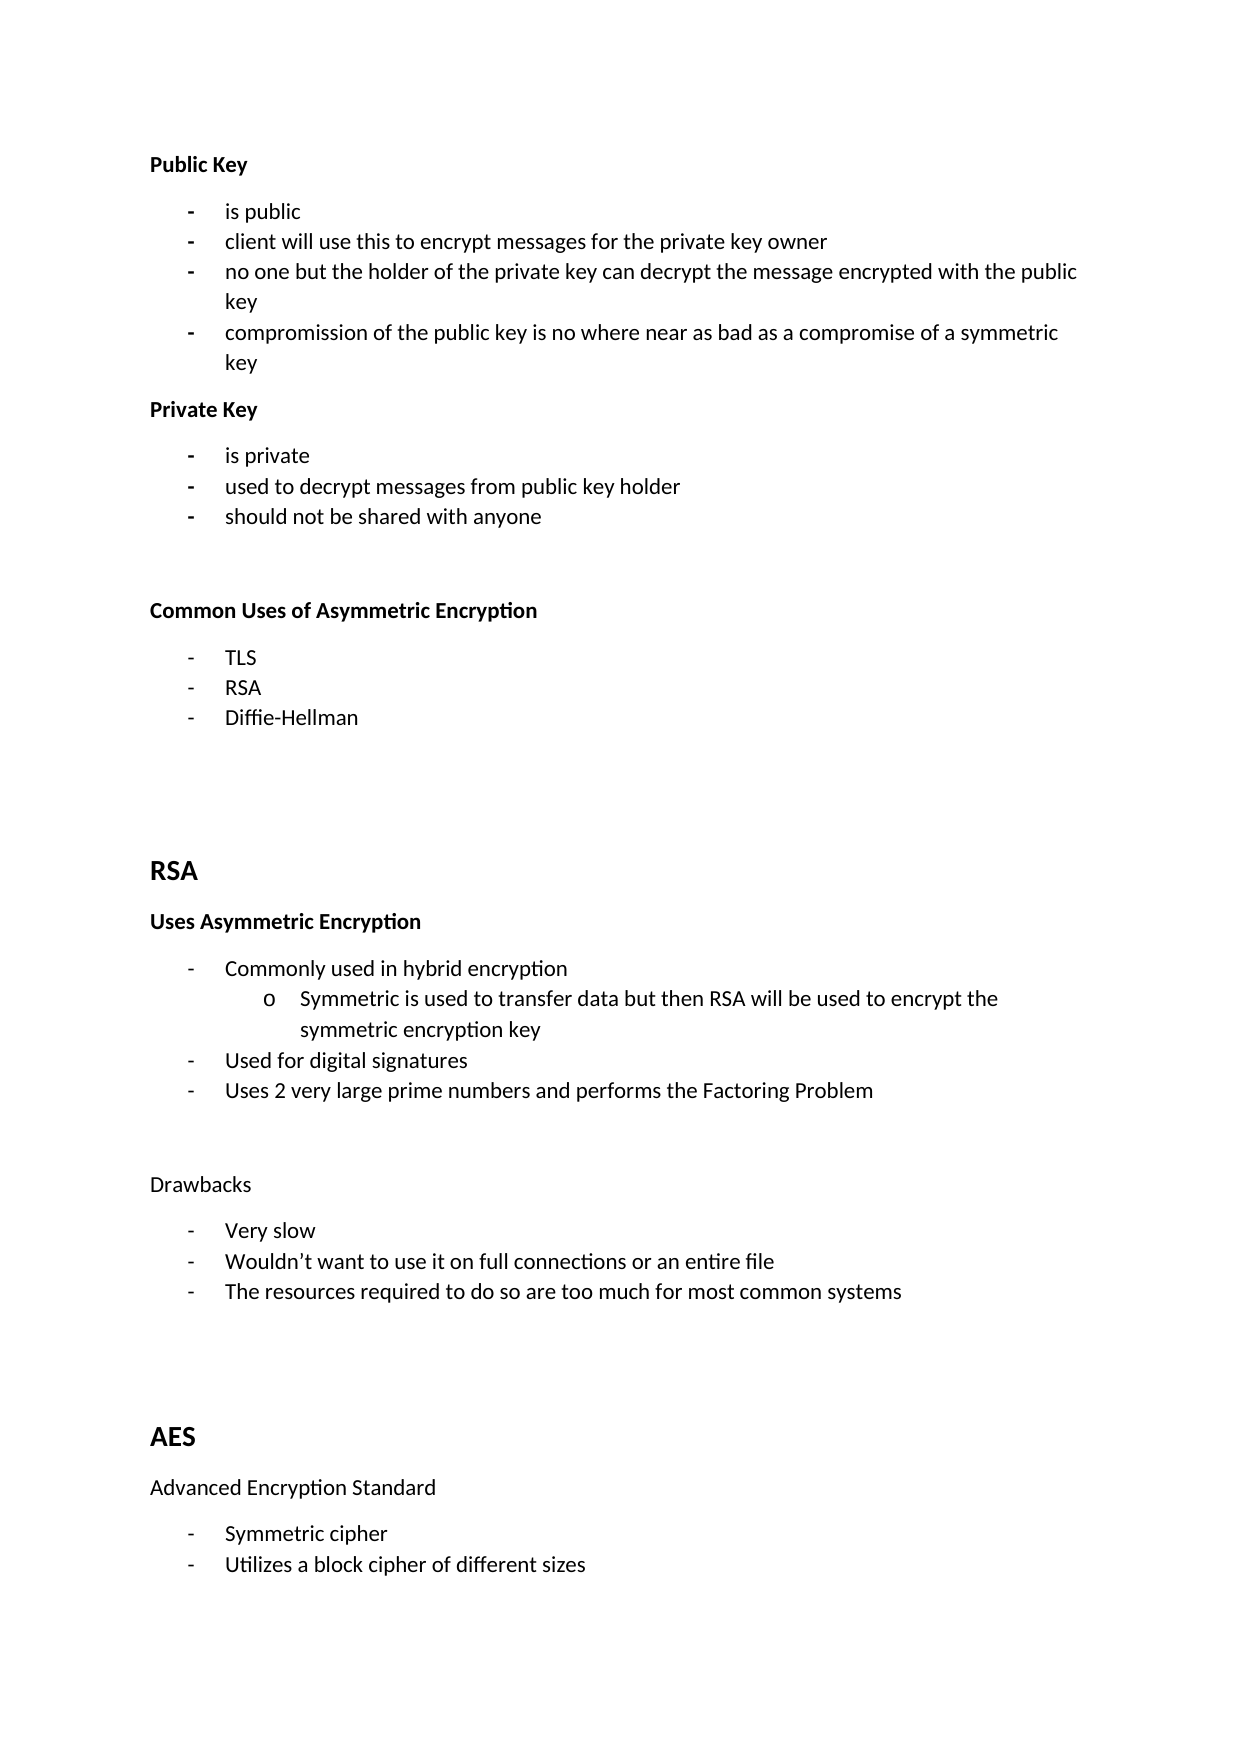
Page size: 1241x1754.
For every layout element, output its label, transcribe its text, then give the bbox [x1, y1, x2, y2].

text Private Key [150, 395, 1090, 423]
list Very slow [187, 1217, 1090, 1244]
list Uses 2 very large prime numbers and performs the Factoring Problem [187, 1076, 1090, 1104]
list is public [187, 197, 1090, 225]
list used to decrypt messages from public key holder [187, 472, 1090, 500]
text RSA [150, 852, 1090, 888]
list Symmetric is used to transfer data but then RSA will be used to encrypt the symmetric encryption key [262, 984, 1090, 1043]
list Diffie-Hellman [187, 703, 1090, 731]
list TLS [187, 643, 1090, 671]
list no one but the holder of the private key can decrypt the message encrypted with the public key [187, 257, 1090, 316]
list Used for digital signatures [187, 1046, 1090, 1074]
text Public Key [150, 150, 1090, 178]
list Wouldn’t want to use it on full connections or an entire file [187, 1247, 1090, 1275]
text Advanced Encryption Standard [150, 1473, 1090, 1501]
list Symmetric cipher [187, 1519, 1090, 1548]
list Commonly used in hybrid encryption [187, 954, 1090, 982]
list client will use this to encrypt messages for the private key owner [187, 227, 1090, 255]
text AES [150, 1418, 1090, 1453]
text Common Uses of Asymmetric Encryption [150, 596, 1090, 624]
list compromission of the public key is no where near as bad as a compromise of a symmetric key [187, 318, 1090, 376]
list should not be shared with anyone [187, 502, 1090, 530]
list Utilizes a block cipher of different sizes [187, 1550, 1090, 1578]
text Drawbacks [150, 1170, 1090, 1198]
list RSA [187, 673, 1090, 701]
text Uses Asymmetric Encryption [150, 907, 1090, 935]
list The resources required to do so are too much for most common systems [187, 1277, 1090, 1305]
list is private [187, 442, 1090, 470]
